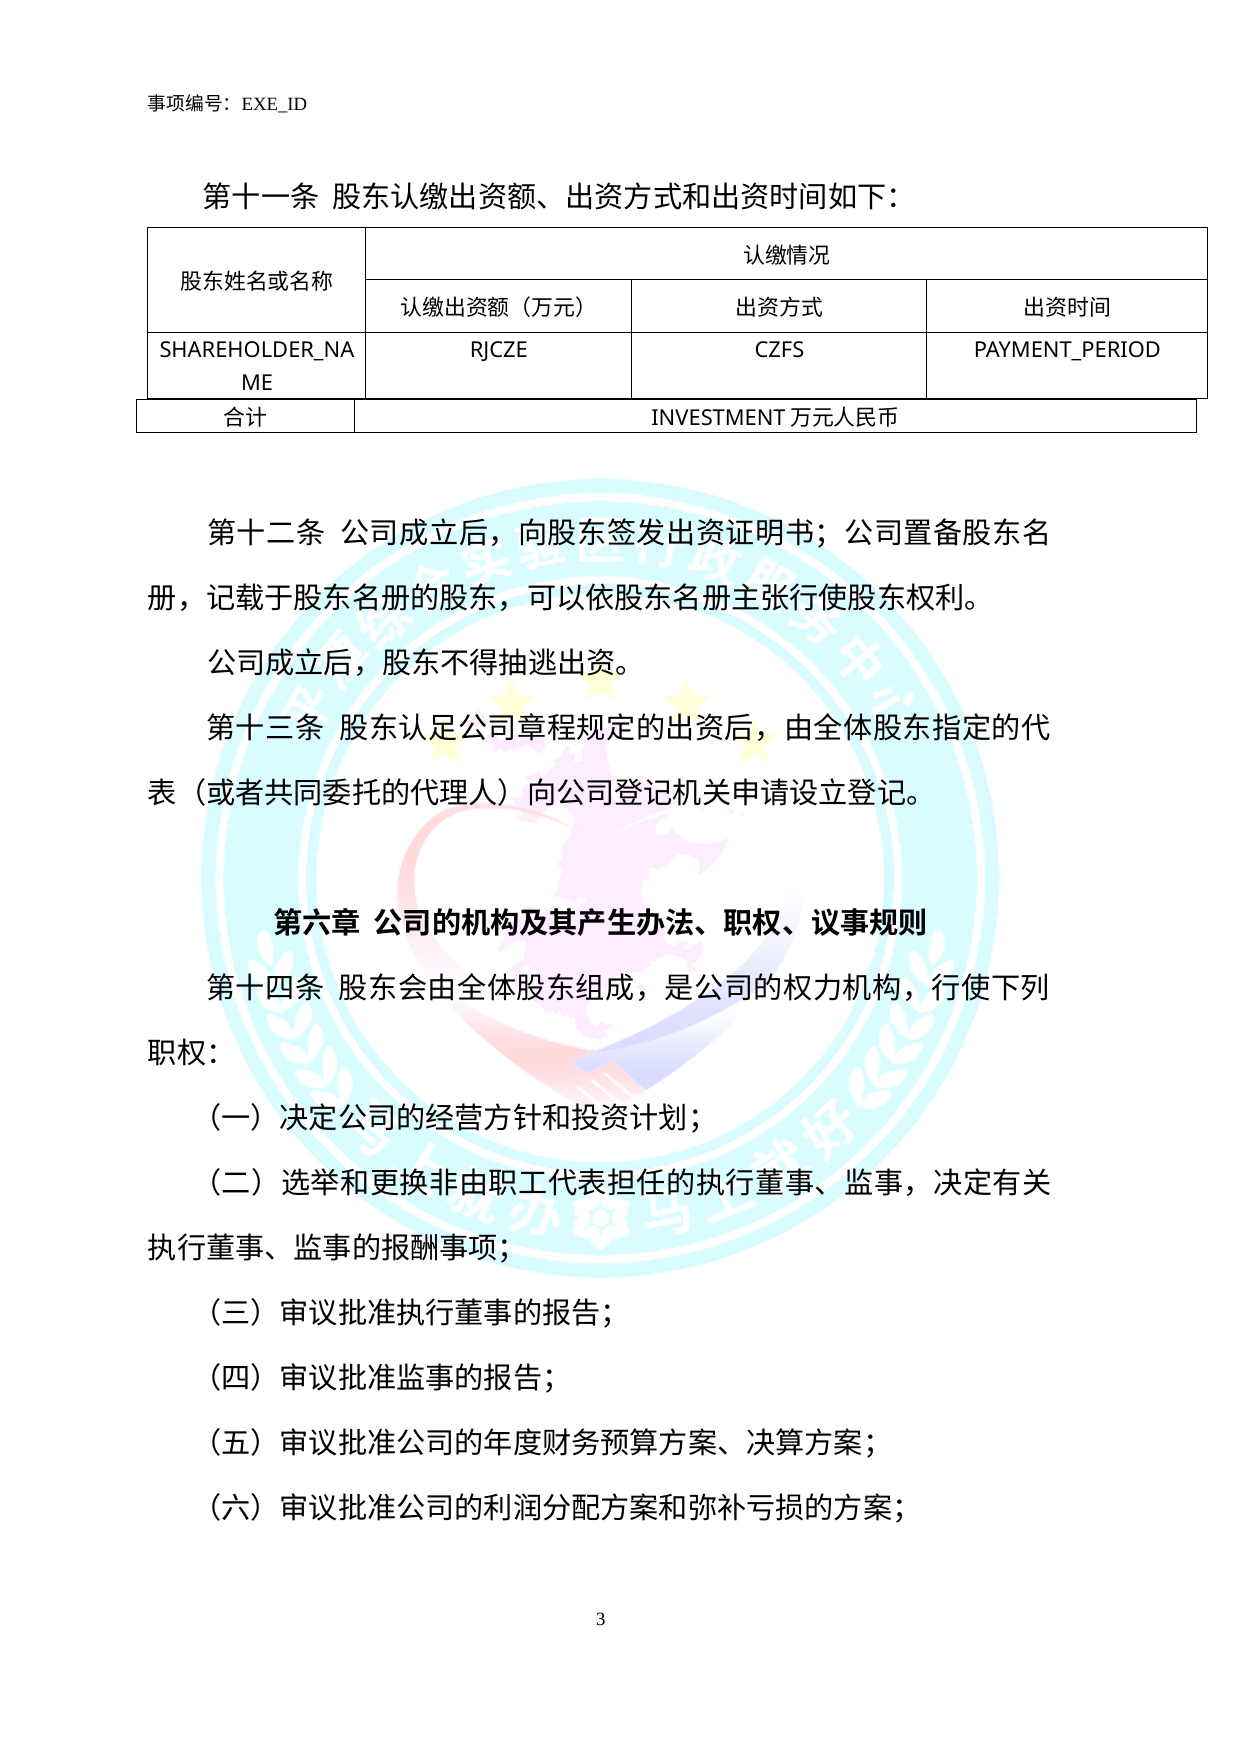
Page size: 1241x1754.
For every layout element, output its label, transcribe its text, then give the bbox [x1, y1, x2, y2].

text 第十四条 股东会由全体股东组成，是公司的权力机构，行使下列职权： [148, 953, 1053, 1083]
text （一）决定公司的经营方针和投资计划； [148, 1083, 1053, 1148]
table_cell 出资方式 [632, 280, 926, 332]
text （二）选举和更换非由职工代表担任的执行董事、监事，决定有关执行董事、监事的报酬事项； [148, 1148, 1053, 1278]
table_cell PAYMENT_PERIOD [927, 333, 1207, 398]
text 第十二条 公司成立后，向股东签发出资证明书；公司置备股东名册，记载于股东名册的股东，可以依股东名册主张行使股东权利。 [148, 498, 1053, 628]
table_header INVESTMENT万元人民币 [355, 400, 1196, 432]
table_cell 认缴出资额（万元） [366, 280, 631, 332]
text （六）审议批准公司的利润分配方案和弥补亏损的方案； [148, 1473, 1053, 1538]
text （五）审议批准公司的年度财务预算方案、决算方案； [148, 1408, 1053, 1473]
table_cell SHAREHOLDER_NAME [148, 333, 365, 398]
text 公司成立后，股东不得抽逃出资。 [148, 628, 1053, 693]
table_header 合计 [137, 400, 354, 432]
text 第十一条 股东认缴出资额、出资方式和出资时间如下： [148, 162, 1053, 227]
text 第六章 公司的机构及其产生办法、职权、议事规则 [148, 888, 1053, 953]
table_header 认缴情况 [366, 228, 1207, 279]
table_header 股东姓名或名称 [148, 228, 365, 332]
table_cell CZFS [632, 333, 926, 398]
text 第十三条 股东认足公司章程规定的出资后，由全体股东指定的代表（或者共同委托的代理人）向公司登记机关申请设立登记。 [148, 693, 1053, 823]
table_cell RJCZE [366, 333, 631, 398]
text （三）审议批准执行董事的报告； [148, 1278, 1053, 1343]
text （四）审议批准监事的报告； [148, 1343, 1053, 1408]
table_cell 出资时间 [927, 280, 1207, 332]
